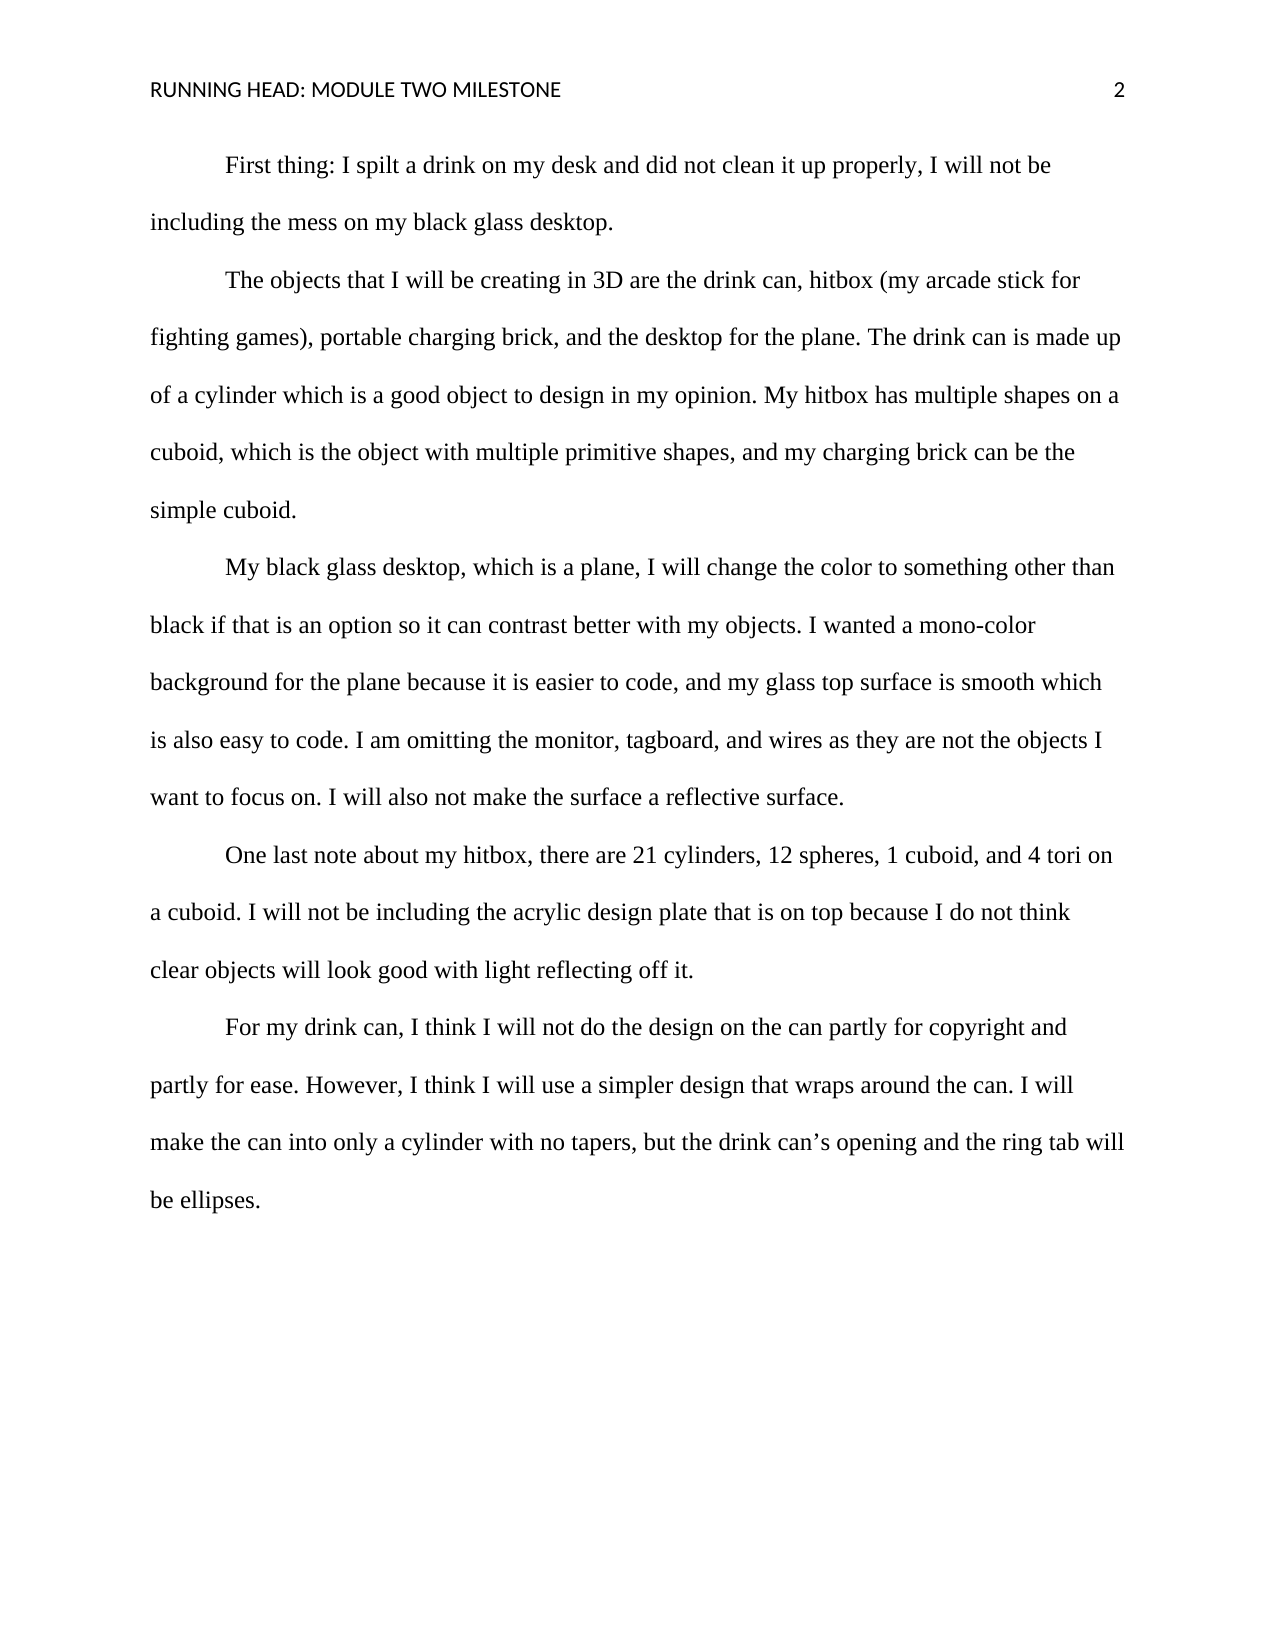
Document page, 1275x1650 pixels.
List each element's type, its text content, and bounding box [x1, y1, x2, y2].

text My black glass desktop, which is a plane, I will change the color to something other than black if that is an option so it can contrast better with my objects. I wanted a mono-color background for the plane because it is easier to code, and my glass top surface is smooth which is also easy to code. I am omitting the monitor, tagboard, and wires as they are not the objects I want to focus on. I will also not make the surface a reflective surface. [150, 552, 1125, 811]
text One last note about my hitbox, there are 21 cylinders, 12 spheres, 1 cuboid, and 4 tori on a cuboid. I will not be including the acrylic design plate that is on top because I do not think clear objects will look good with light reflecting off it. [150, 840, 1125, 984]
text For my drink can, I think I will not do the design on the can partly for copyright and partly for ease. However, I think I will use a simpler design that wraps around the can. I will make the can into only a cylinder with no tapers, but the drink can’s opening and the ring tab will be ellipses. [150, 1012, 1125, 1214]
text The objects that I will be creating in 3D are the drink can, hitbox (my arcade stick for fighting games), portable charging brick, and the desktop for the plane. The drink can is made up of a cylinder which is a good object to design in my opinion. My hitbox has multiple shapes on a cuboid, which is the object with multiple primitive shapes, and my charging brick can be the simple cuboid. [150, 265, 1125, 524]
text First thing: I spilt a drink on my desk and did not clean it up properly, I will not be including the mess on my black glass desktop. [150, 150, 1125, 236]
